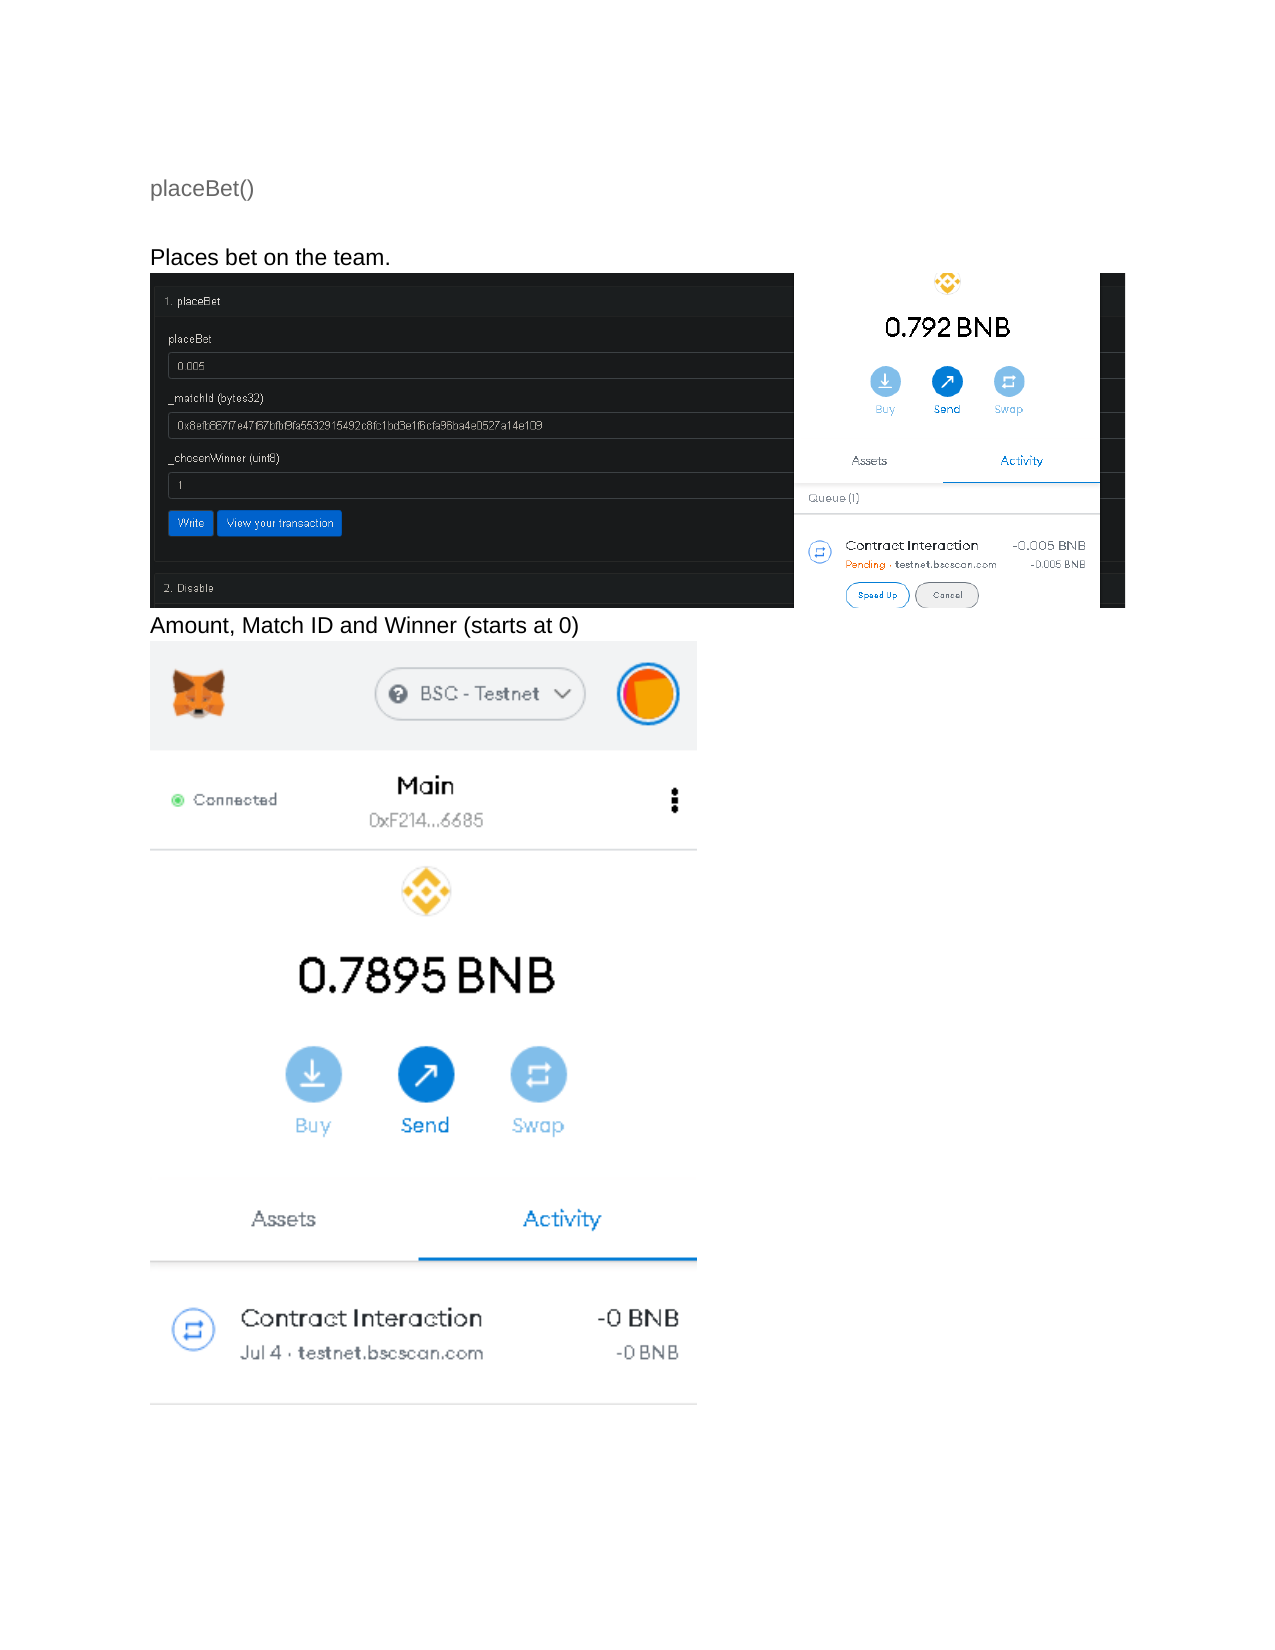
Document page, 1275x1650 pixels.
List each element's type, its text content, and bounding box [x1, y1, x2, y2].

picture [150, 641, 697, 1405]
text Places bet on the team. [150, 244, 1125, 270]
subtitle placeBet() [150, 175, 1125, 201]
picture [150, 273, 1125, 608]
